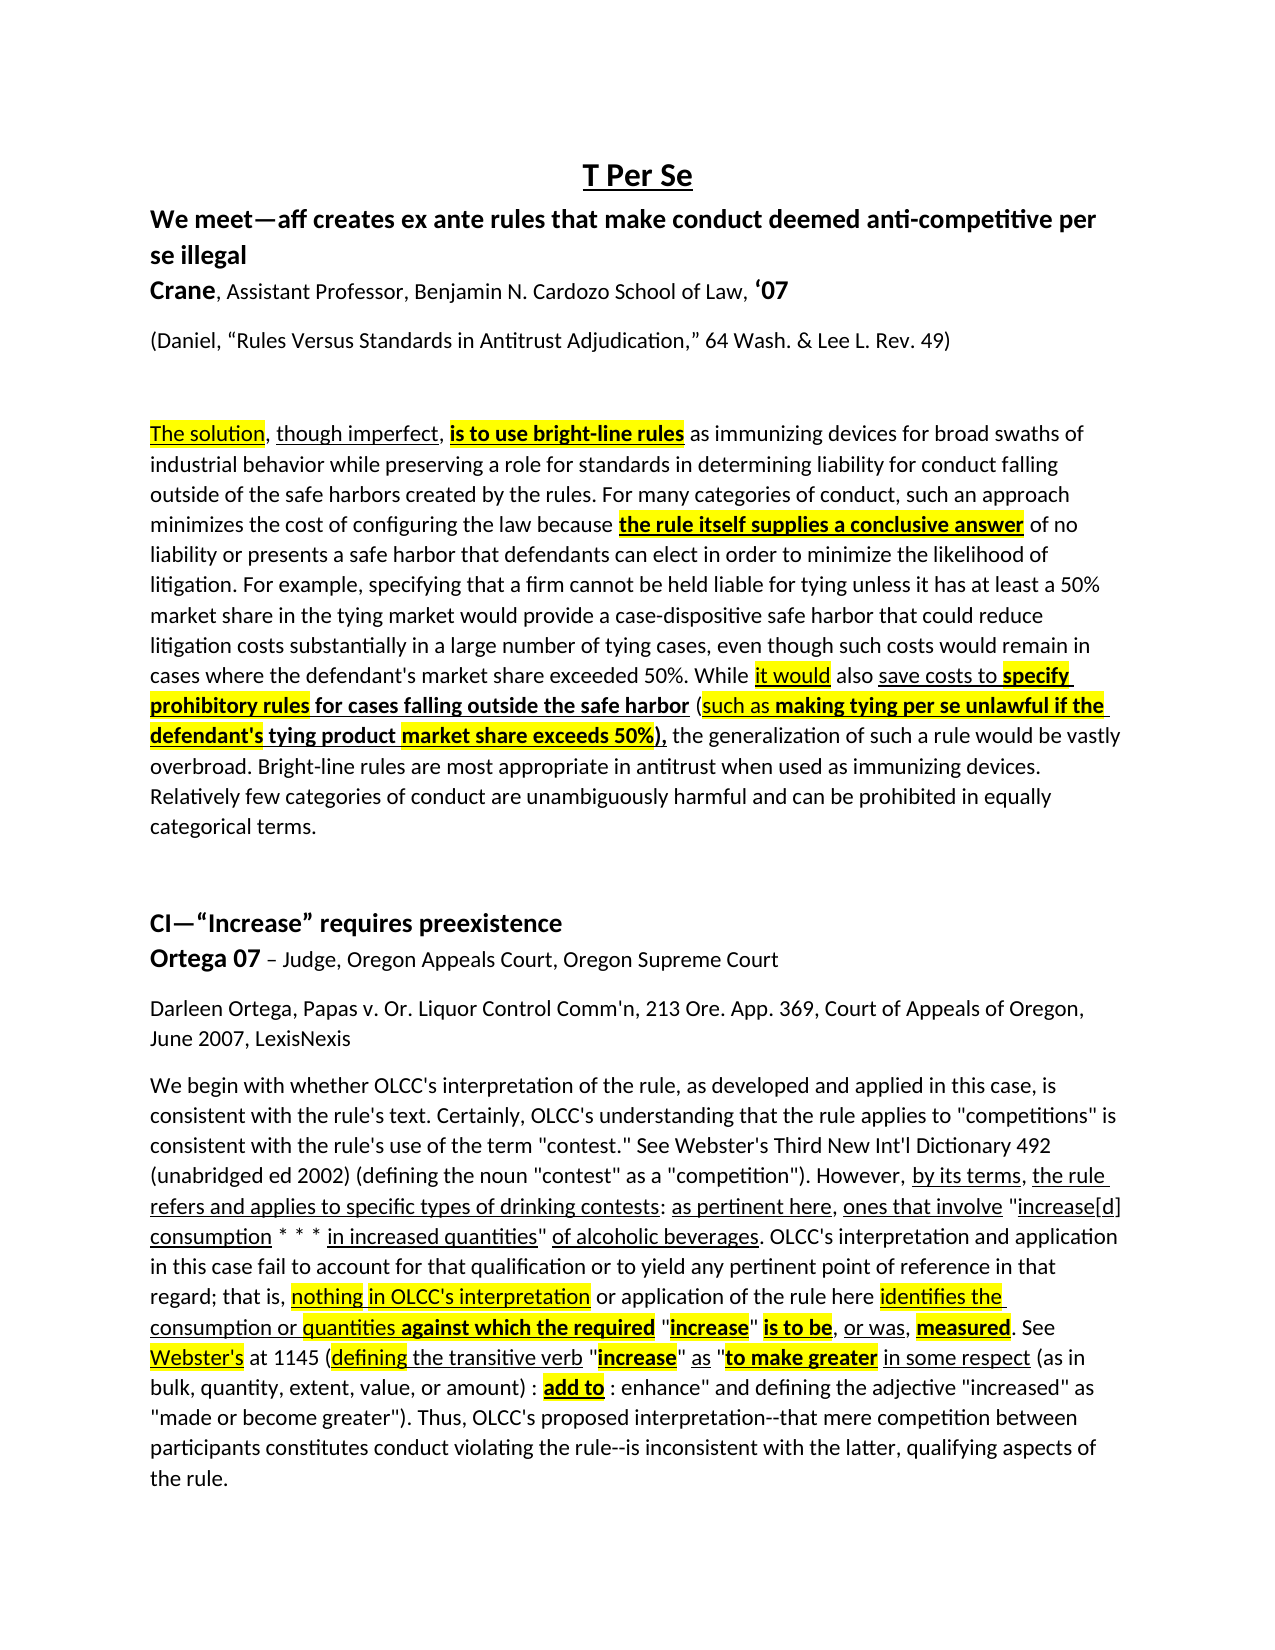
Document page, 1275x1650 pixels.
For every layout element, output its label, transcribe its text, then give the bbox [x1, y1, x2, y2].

text (Daniel, “Rules Versus Standards in Antitrust Adjudication,” 64 Wash. & Lee L. Rev. 49) [150, 326, 1125, 354]
text Crane, Assistant Professor, Benjamin N. Cardozo School of Law, ‘07 [150, 273, 1125, 307]
text Darleen Ortega, Papas v. Or. Liquor Control Comm'n, 213 Ore. App. 369, Court of Appeals of Oregon, June 2007, LexisNexis [150, 994, 1125, 1052]
text We begin with whether OLCC's interpretation of the rule, as developed and applied in this case, is consistent with the rule's text. Certainly, OLCC's understanding that the rule applies to "competitions" is consistent with the rule's use of the term "contest." See Webster's Third New Int'l Dictionary 492 (unabridged ed 2002) (defining the noun "contest" as a "competition"). However, by its terms, the rule refers and applies to specific types of drinking contests: as pertinent here, ones that involve "increase[d] consumption * * * in increased quantities" of alcoholic beverages. OLCC's interpretation and application in this case fail to account for that qualification or to yield any pertinent point of reference in that regard; that is, nothing in OLCC's interpretation or application of the rule here identifies the consumption or quantities against which the required "increase" is to be, or was, measured. See Webster's at 1145 (defining the transitive verb "increase" as "to make greater in some respect (as in bulk, quantity, extent, value, or amount) : add to : enhance" and defining the adjective "increased" as "made or become greater"). Thus, OLCC's proposed interpretation--that mere competition between participants constitutes conduct violating the rule--is inconsistent with the latter, qualifying aspects of the rule. [150, 1071, 1125, 1492]
subtitle We meet—aff creates ex ante rules that make conduct deemed anti-competitive per se illegal [150, 202, 1125, 271]
subtitle T Per Se [150, 154, 1125, 195]
text Ortega 07 – Judge, Oregon Appeals Court, Oregon Supreme Court [150, 942, 1125, 975]
subtitle CI—“Increase” requires preexistence [150, 906, 1125, 939]
text The solution, though imperfect, is to use bright-line rules as immunizing devices for broad swaths of industrial behavior while preserving a role for standards in determining liability for conduct falling outside of the safe harbors created by the rules. For many categories of conduct, such an approach minimizes the cost of configuring the law because the rule itself supplies a conclusive answer of no liability or presents a safe harbor that defendants can elect in order to minimize the likelihood of litigation. For example, specifying that a firm cannot be held liable for tying unless it has at least a 50% market share in the tying market would provide a case-dispositive safe harbor that could reduce litigation costs substantially in a large number of tying cases, even though such costs would remain in cases where the defendant's market share exceeded 50%. While it would also save costs to specify prohibitory rules for cases falling outside the safe harbor (such as making tying per se unlawful if the defendant's tying product market share exceeds 50%), the generalization of such a rule would be vastly overbroad. Bright-line rules are most appropriate in antitrust when used as immunizing devices. Relatively few categories of conduct are unambiguously harmful and can be prohibited in equally categorical terms. [150, 419, 1125, 840]
